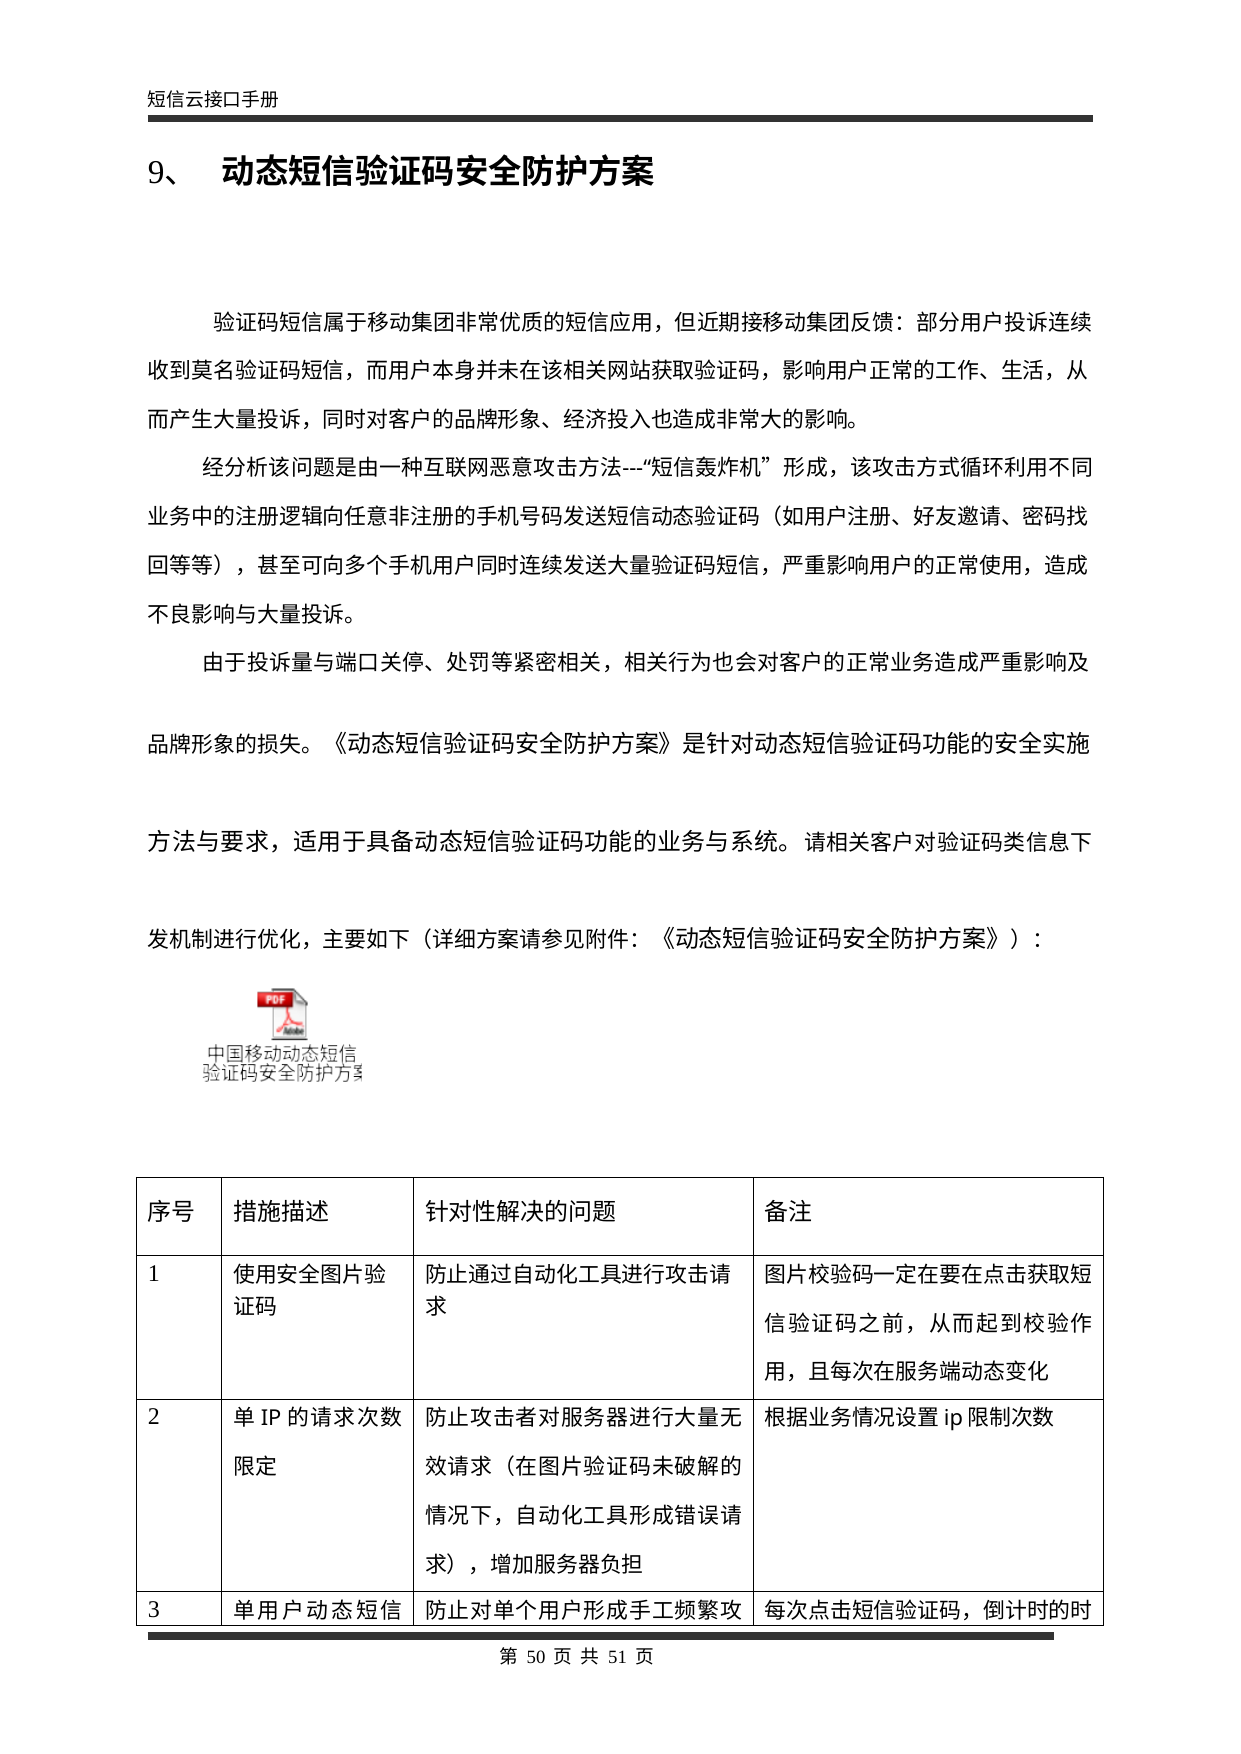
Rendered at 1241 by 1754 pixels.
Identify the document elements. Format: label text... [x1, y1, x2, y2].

table_header 序号 [137, 1178, 221, 1255]
table_header 针对性解决的问题 [414, 1178, 753, 1255]
table_cell 防止攻击者对服务器进行大量无效请求（在图片验证码未破解的情况下，自动化工具形成错误请求），增加服务器负担 [414, 1400, 753, 1591]
table_cell 使用安全图片验证码 [222, 1256, 413, 1399]
table_header 措施描述 [222, 1178, 413, 1255]
table_header 备注 [754, 1178, 1103, 1255]
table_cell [754, 1592, 1103, 1625]
text 经分析该问题是由一种互联网恶意攻击方法---“短信轰炸机”形成，该攻击方式循环利用不同业务中的注册逻辑向任意非注册的手机号码发送短信动态验证码（如用户注册、好友邀请、密码找回等等），甚至可向多个手机用户同时连续发送大量验证码短信，严重影响用户的正常使用，造成不良影响与大量投诉。 [148, 450, 1092, 629]
table_cell 单用户动态短信请求间隔时长限制 [222, 1592, 413, 1625]
subtitle 动态短信验证码安全防护方案 [148, 137, 1092, 202]
table_cell 图片校验码一定在要在点击获取短信验证码之前，从而起到校验作用，且每次在服务端动态变化 [754, 1256, 1103, 1399]
text 由于投诉量与端口关停、处罚等紧密相关，相关行为也会对客户的正常业务造成严重影响及品牌形象的损失。《动态短信验证码安全防护方案》是针对动态短信验证码功能的安全实施方法与要求，适用于具备动态短信验证码功能的业务与系统。请相关客户对验证码类信息下发机制进行优化，主要如下（详细方案请参见附件：《动态短信验证码安全防护方案》）： [148, 644, 1092, 969]
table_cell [414, 1592, 753, 1625]
table_cell 2 [137, 1400, 221, 1591]
table_cell 根据业务情况设置ip限制次数 [754, 1400, 1103, 1591]
table_cell 1 [137, 1256, 221, 1399]
table_cell 单IP的请求次数限定 [222, 1400, 413, 1591]
text 验证码短信属于移动集团非常优质的短信应用，但近期接移动集团反馈：部分用户投诉连续收到莫名验证码短信，而用户本身并未在该相关网站获取验证码，影响用户正常的工作、生活，从而产生大量投诉，同时对客户的品牌形象、经济投入也造成非常大的影响。 [148, 304, 1092, 434]
table_cell 3 [137, 1592, 221, 1625]
table_cell 防止通过自动化工具进行攻击请求 [414, 1256, 753, 1399]
